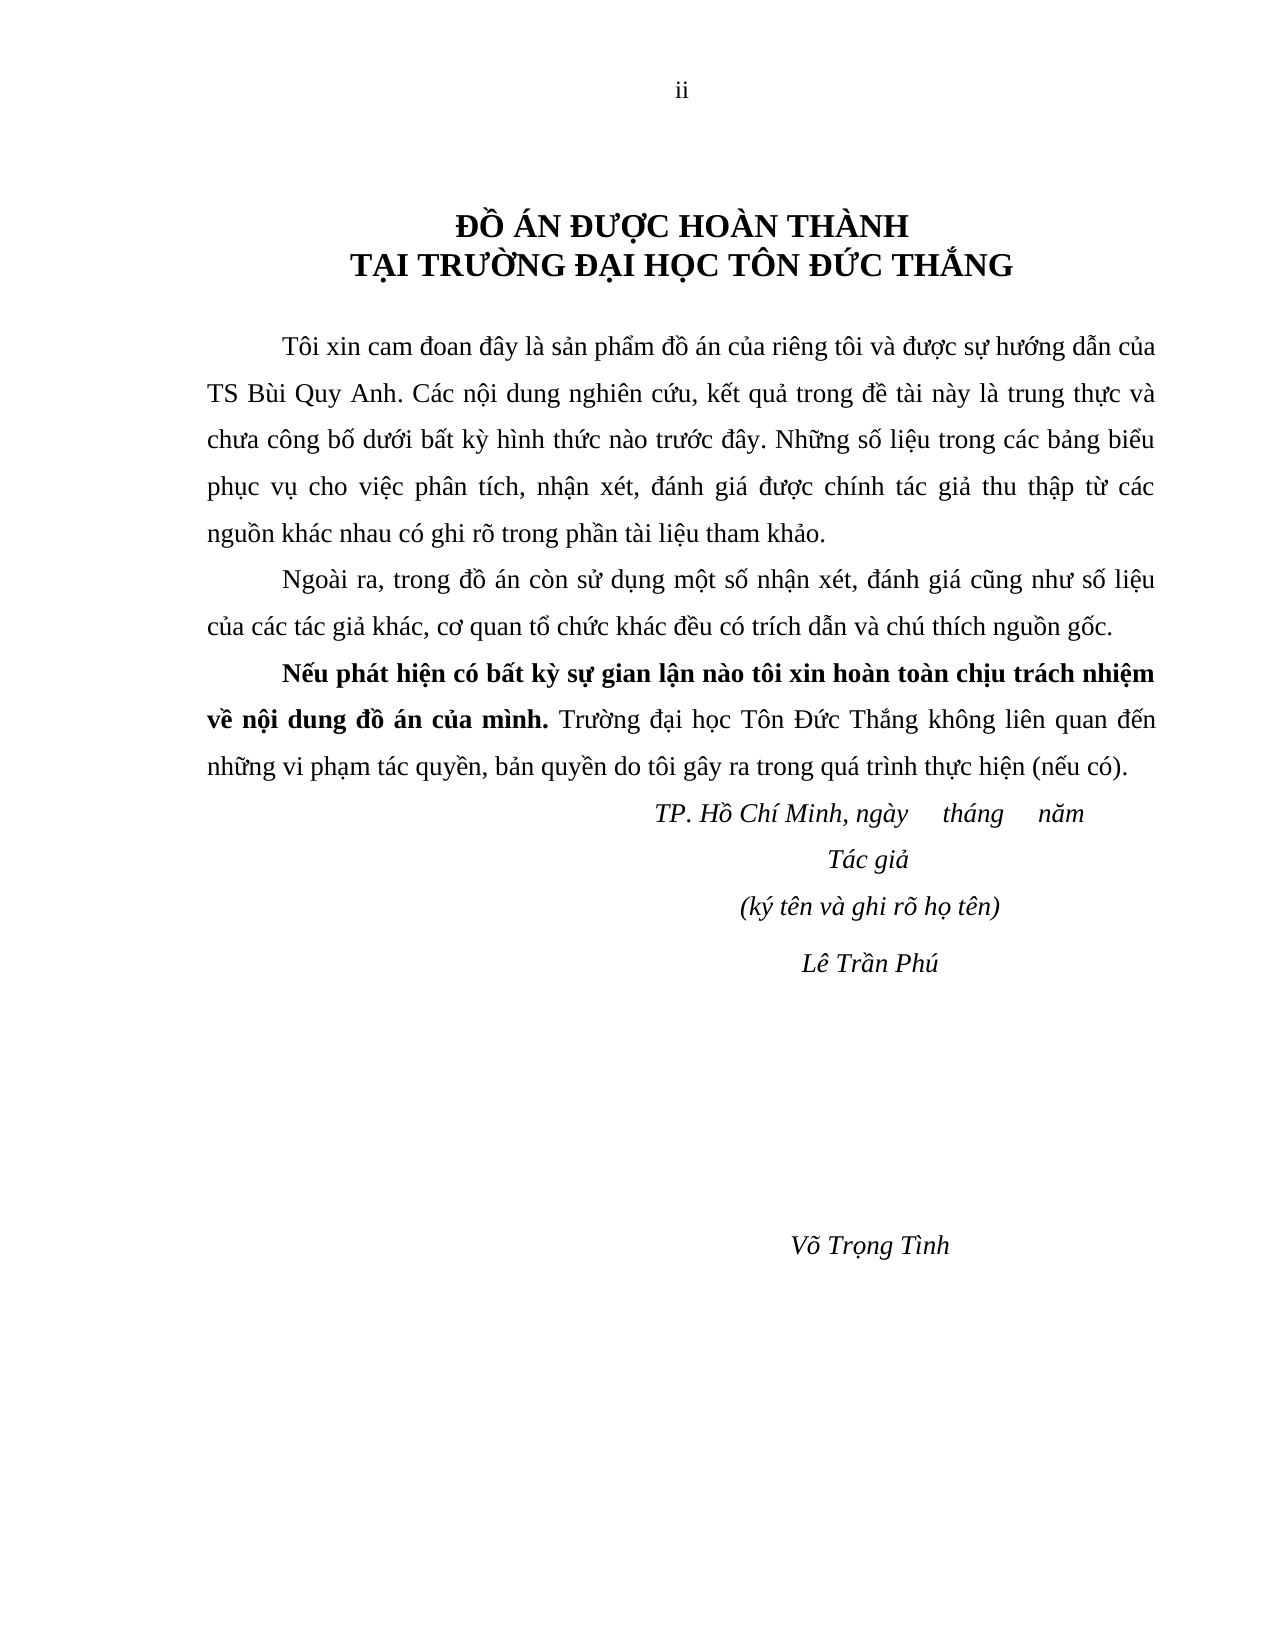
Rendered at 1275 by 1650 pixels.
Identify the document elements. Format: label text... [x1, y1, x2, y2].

text Tác giả [582, 843, 1157, 874]
text Võ Trọng Tình [207, 1229, 1157, 1261]
text ĐỒ ÁN ĐƯỢC HOÀN THÀNH [207, 207, 1157, 245]
text TẠI TRƯỜNG ĐẠI HỌC TÔN ĐỨC THẮNG [207, 245, 1157, 283]
text TP. Hồ Chí Minh, ngày tháng năm [582, 797, 1157, 828]
text Lê Trần Phú [207, 947, 1157, 978]
text Nếu phát hiện có bất kỳ sự gian lận nào tôi xin hoàn toàn chịu trách nhiệm về nội dung đồ án của mình. Trường đại học Tôn Đức Thắng không liên quan đến những vi phạm tác quyền, bản quyền do tôi gây ra trong quá trình thực hiện (nếu có). [207, 657, 1157, 781]
text (ký tên và ghi rõ họ tên) [207, 890, 1157, 921]
text Tôi xin cam đoan đây là sản phẩm đồ án của riêng tôi và được sự hướng dẫn của TS Bùi Quy Anh. Các nội dung nghiên cứu, kết quả trong đề tài này là trung thực và chưa công bố dưới bất kỳ hình thức nào trước đây. Những số liệu trong các bảng biểu phục vụ cho việc phân tích, nhận xét, đánh giá được chính tác giả thu thập từ các nguồn khác nhau có ghi rõ trong phần tài liệu tham khảo. [207, 330, 1157, 548]
text Ngoài ra, trong đồ án còn sử dụng một số nhận xét, đánh giá cũng như số liệu của các tác giả khác, cơ quan tổ chức khác đều có trích dẫn và chú thích nguồn gốc. [207, 563, 1157, 641]
